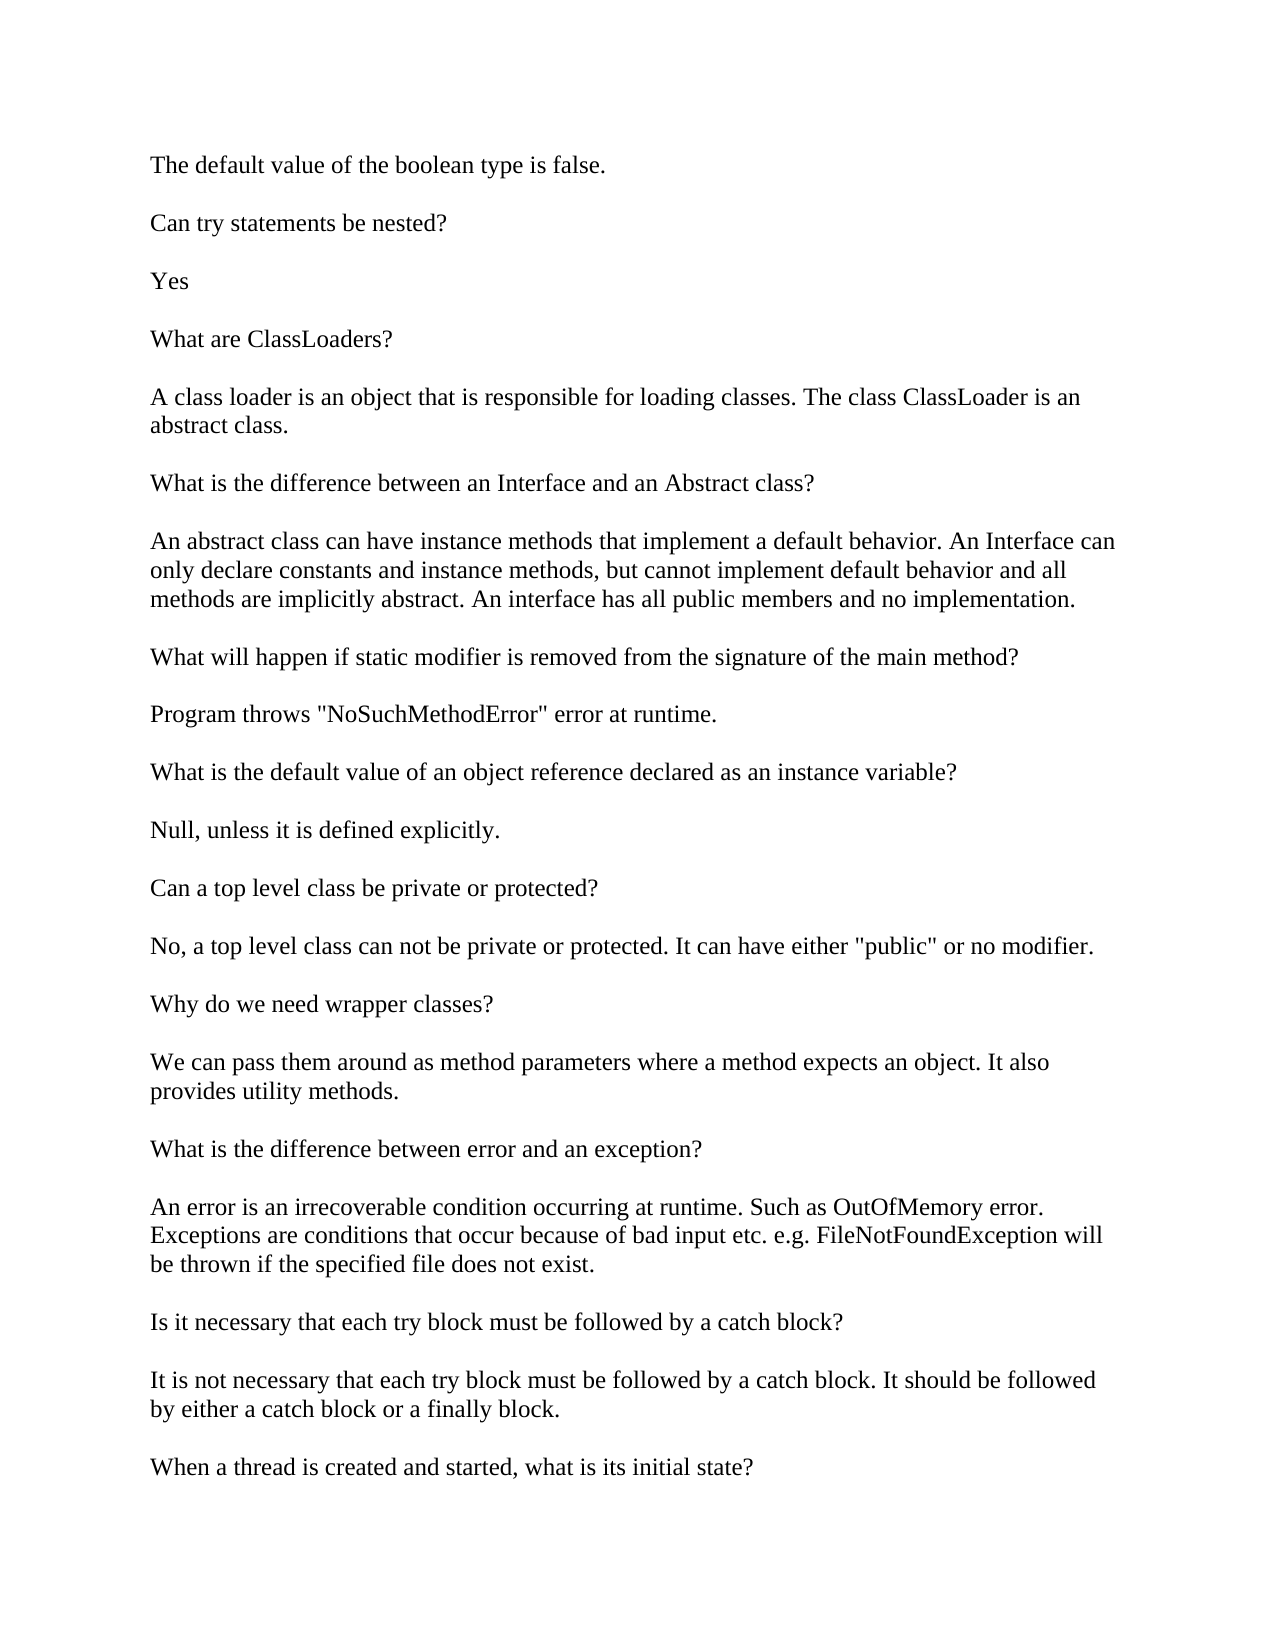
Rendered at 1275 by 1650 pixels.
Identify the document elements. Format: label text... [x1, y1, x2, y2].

text A class loader is an object that is responsible for loading classes. The class ClassLoader is an abstract class. [150, 382, 1125, 439]
text Program throws "NoSuchMethodError" error at runtime. [150, 699, 1125, 728]
text It is not necessary that each try block must be followed by a catch block. It should be followed by either a catch block or a finally block. [150, 1365, 1125, 1422]
text No, a top level class can not be private or protected. It can have either "public" or no modifier. [150, 931, 1125, 960]
text What is the difference between error and an exception? [150, 1134, 1125, 1162]
text An error is an irrecoverable condition occurring at runtime. Such as OutOfMemory error. Exceptions are conditions that occur because of bad input etc. e.g. FileNotFoundException will be thrown if the specified file does not exist. [150, 1192, 1125, 1278]
text What is the default value of an object reference declared as an instance variable? [150, 757, 1125, 786]
text Null, unless it is defined explicitly. [150, 815, 1125, 844]
text What will happen if static modifier is removed from the signature of the main method? [150, 642, 1125, 670]
text Why do we need wrapper classes? [150, 989, 1125, 1018]
text What is the difference between an Interface and an Abstract class? [150, 468, 1125, 497]
text What are ClassLoaders? [150, 324, 1125, 352]
text Can try statements be nested? [150, 208, 1125, 237]
text When a thread is created and started, what is its initial state? [150, 1452, 1125, 1480]
text Can a top level class be private or protected? [150, 873, 1125, 902]
text Is it necessary that each try block must be followed by a catch block? [150, 1307, 1125, 1336]
text The default value of the boolean type is false. [150, 150, 1125, 179]
text Yes [150, 266, 1125, 294]
text An abstract class can have instance methods that implement a default behavior. An Interface can only declare constants and instance methods, but cannot implement default behavior and all methods are implicitly abstract. An interface has all public members and no implementation. [150, 526, 1125, 612]
text We can pass them around as method parameters where a method expects an object. It also provides utility methods. [150, 1047, 1125, 1104]
